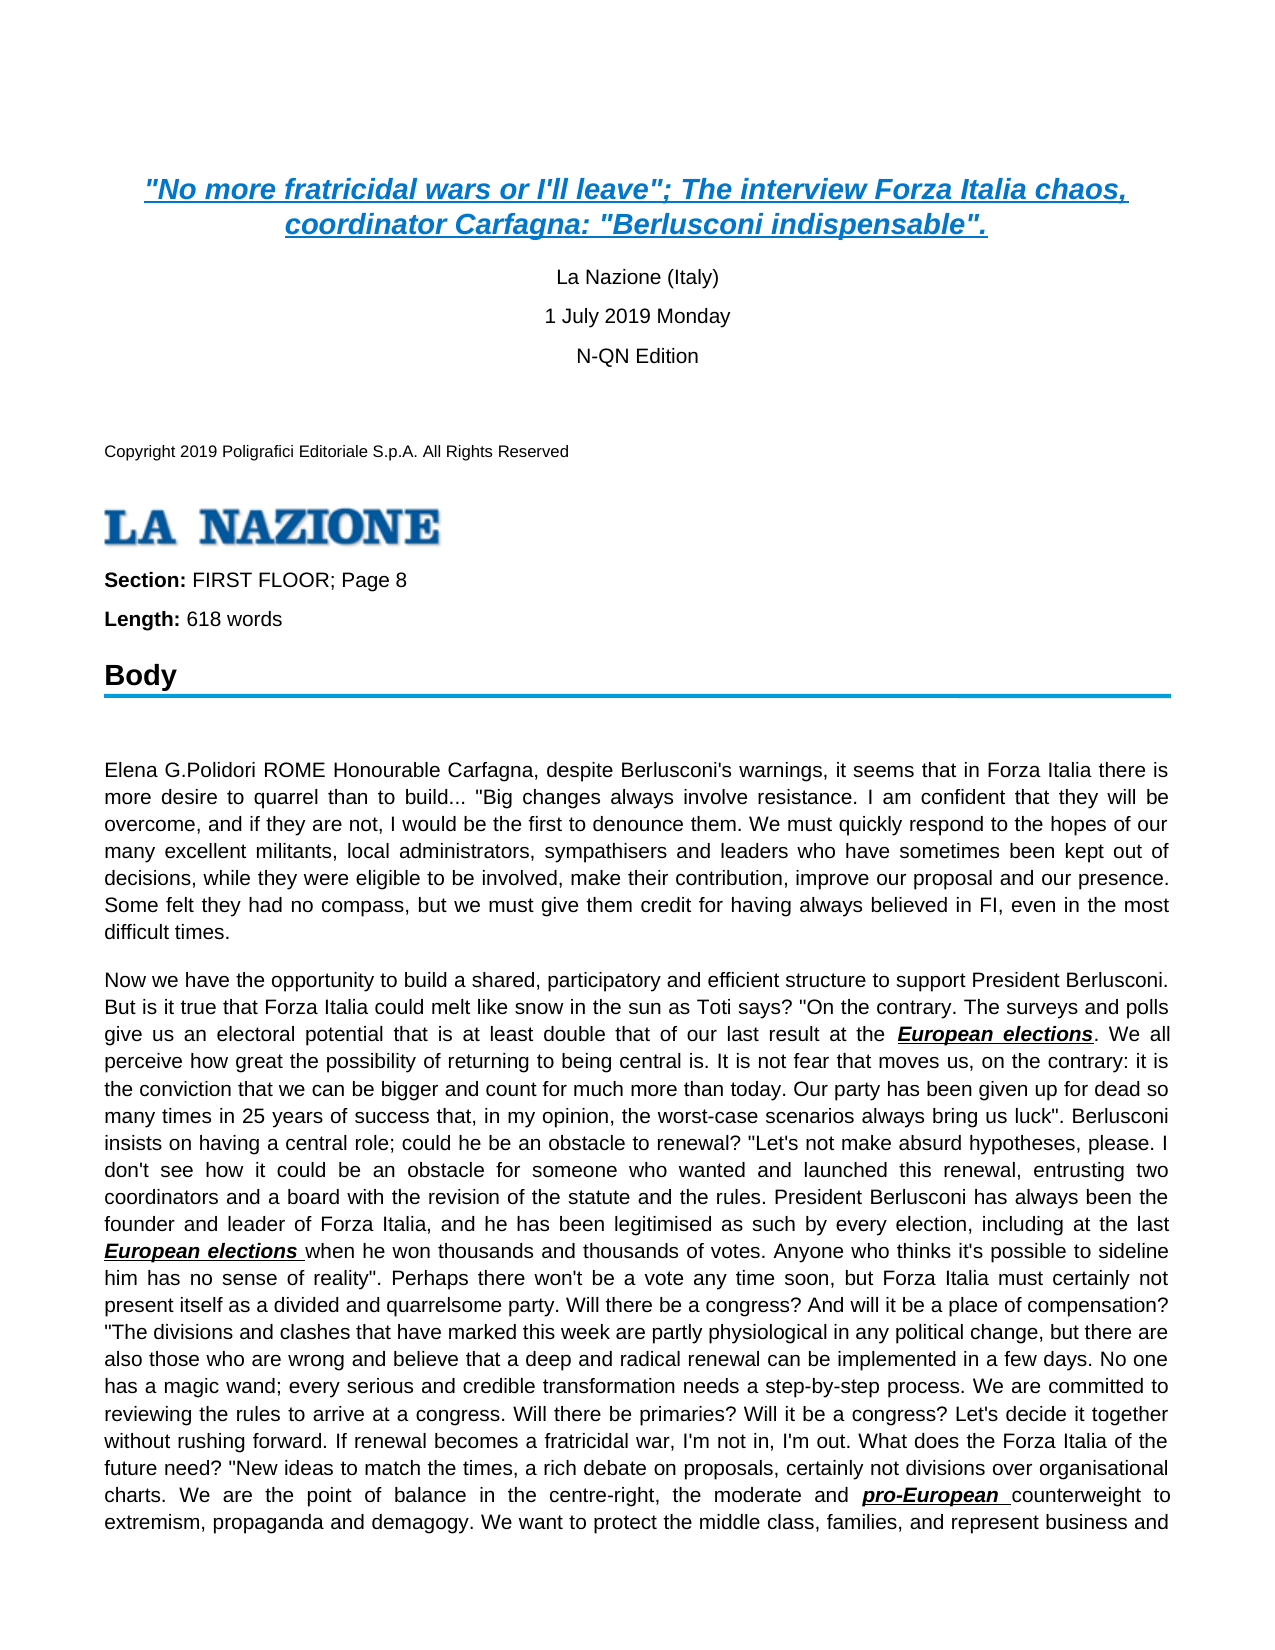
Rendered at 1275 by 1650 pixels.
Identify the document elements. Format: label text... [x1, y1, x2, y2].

text Copyright 2019 Poligrafici Editoriale S.p.A. All Rights Reserved [104, 409, 1171, 461]
text 1 July 2019 Monday [104, 301, 1171, 328]
text N-QN Edition [104, 341, 1171, 368]
picture [104, 502, 442, 552]
text Section: FIRST FLOOR; Page 8 [104, 564, 1171, 592]
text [104, 965, 1171, 1534]
text Elena G.Polidori ROME Honourable Carfagna, despite Berlusconi's warnings, it seems that in Forza Italia there is more desire to quarrel than to build... "Big changes always involve resistance. I am confident that they will be overcome, and if they are not, I would be the first to denounce them. We must quickly respond to the hopes of our many excellent militants, local administrators, sympathisers and leaders who have sometimes been kept out of decisions, while they were eligible to be involved, make their contribution, improve our proposal and our presence. Some felt they had no compass, but we must give them credit for having always believed in FI, even in the most difficult times. [104, 754, 1171, 944]
text Length: 618 words [104, 604, 1171, 631]
text Body [104, 656, 1171, 692]
text La Nazione (Italy) [104, 262, 1171, 289]
text "No more fratricidal wars or I'll leave"; The interview Forza Italia chaos, coordinator Carfagna: "Berlusconi indispensable". [104, 170, 1171, 241]
